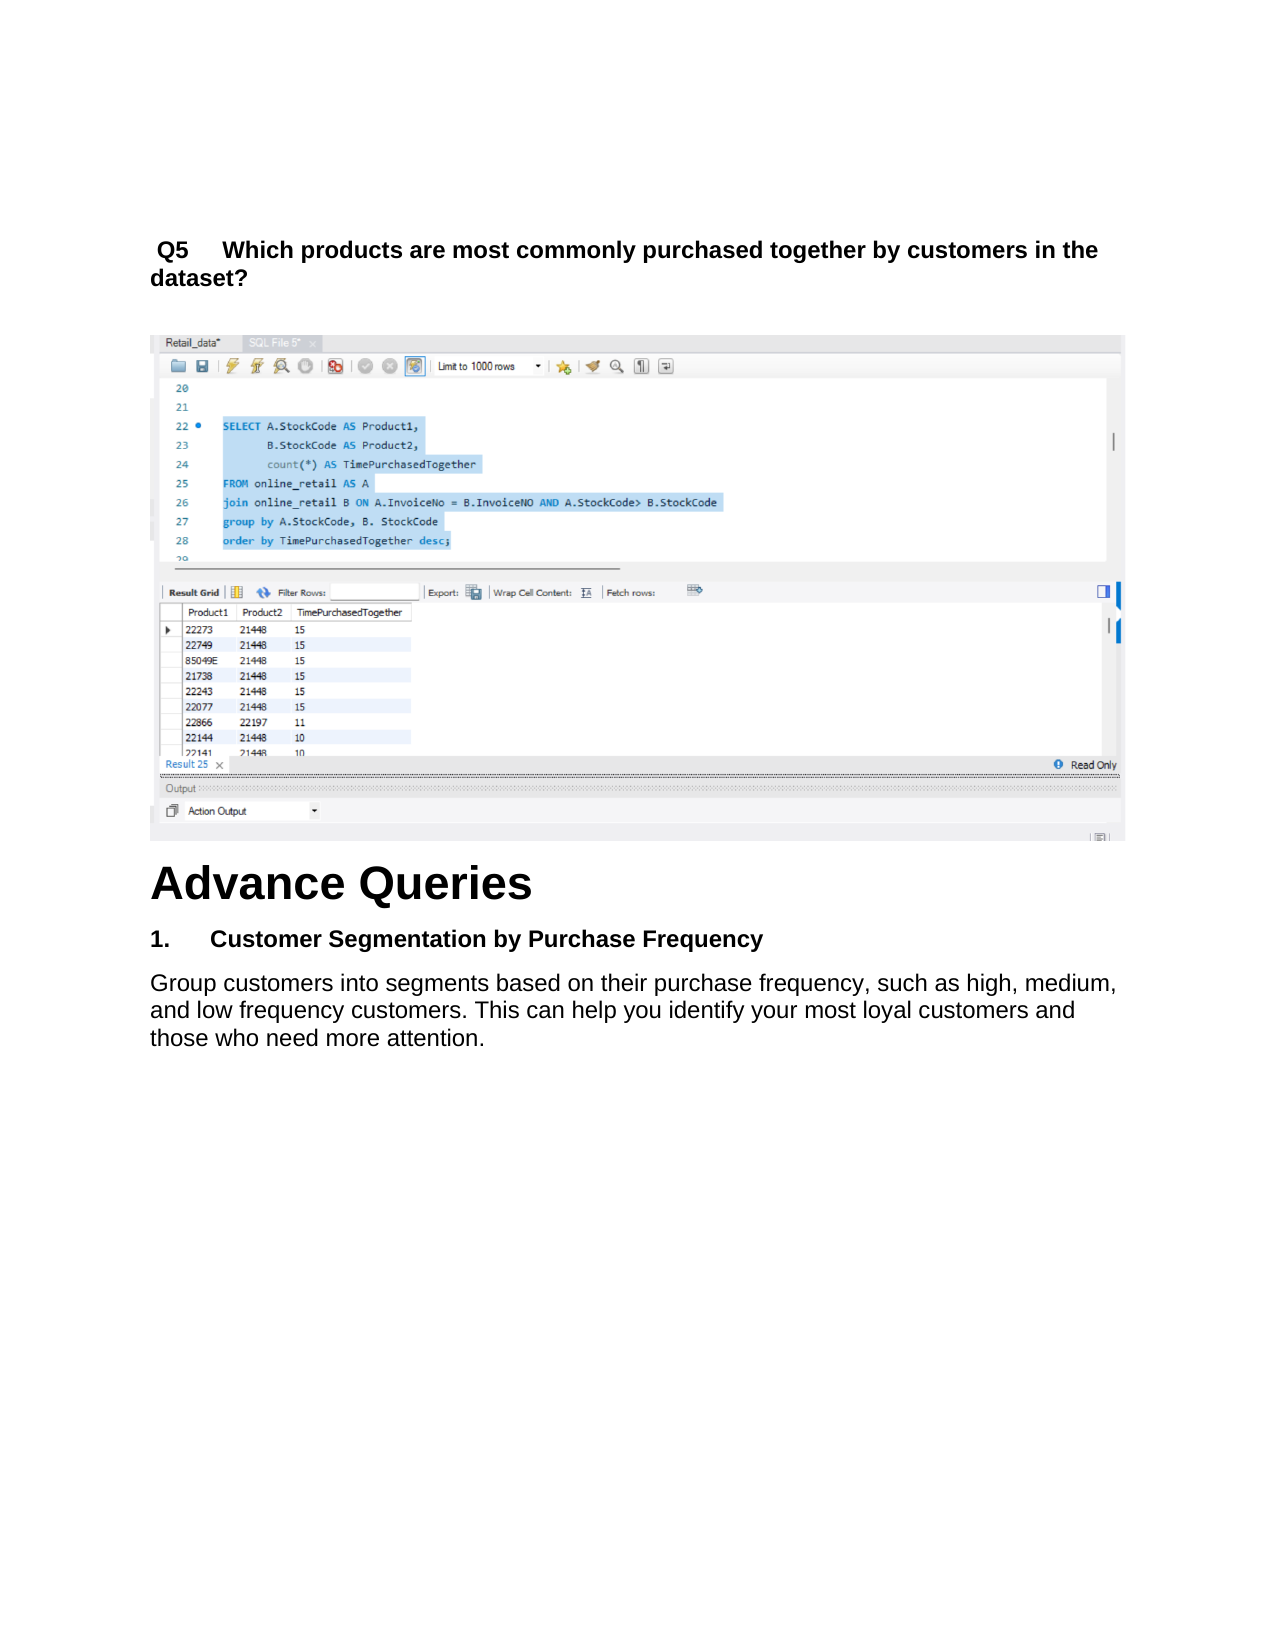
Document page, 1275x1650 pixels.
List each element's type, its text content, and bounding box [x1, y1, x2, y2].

text Group customers into segments based on their purchase frequency, such as high, medium, and low frequency customers. This can help you identify your most loyal customers and those who need more attention. [150, 968, 1125, 1051]
text Q5 Which products are most commonly purchased together by customers in the dataset? [150, 236, 1125, 292]
text Advance Queries [150, 856, 1125, 910]
picture [150, 335, 1125, 841]
text 1. Customer Segmentation by Purchase Frequency [150, 925, 1125, 953]
